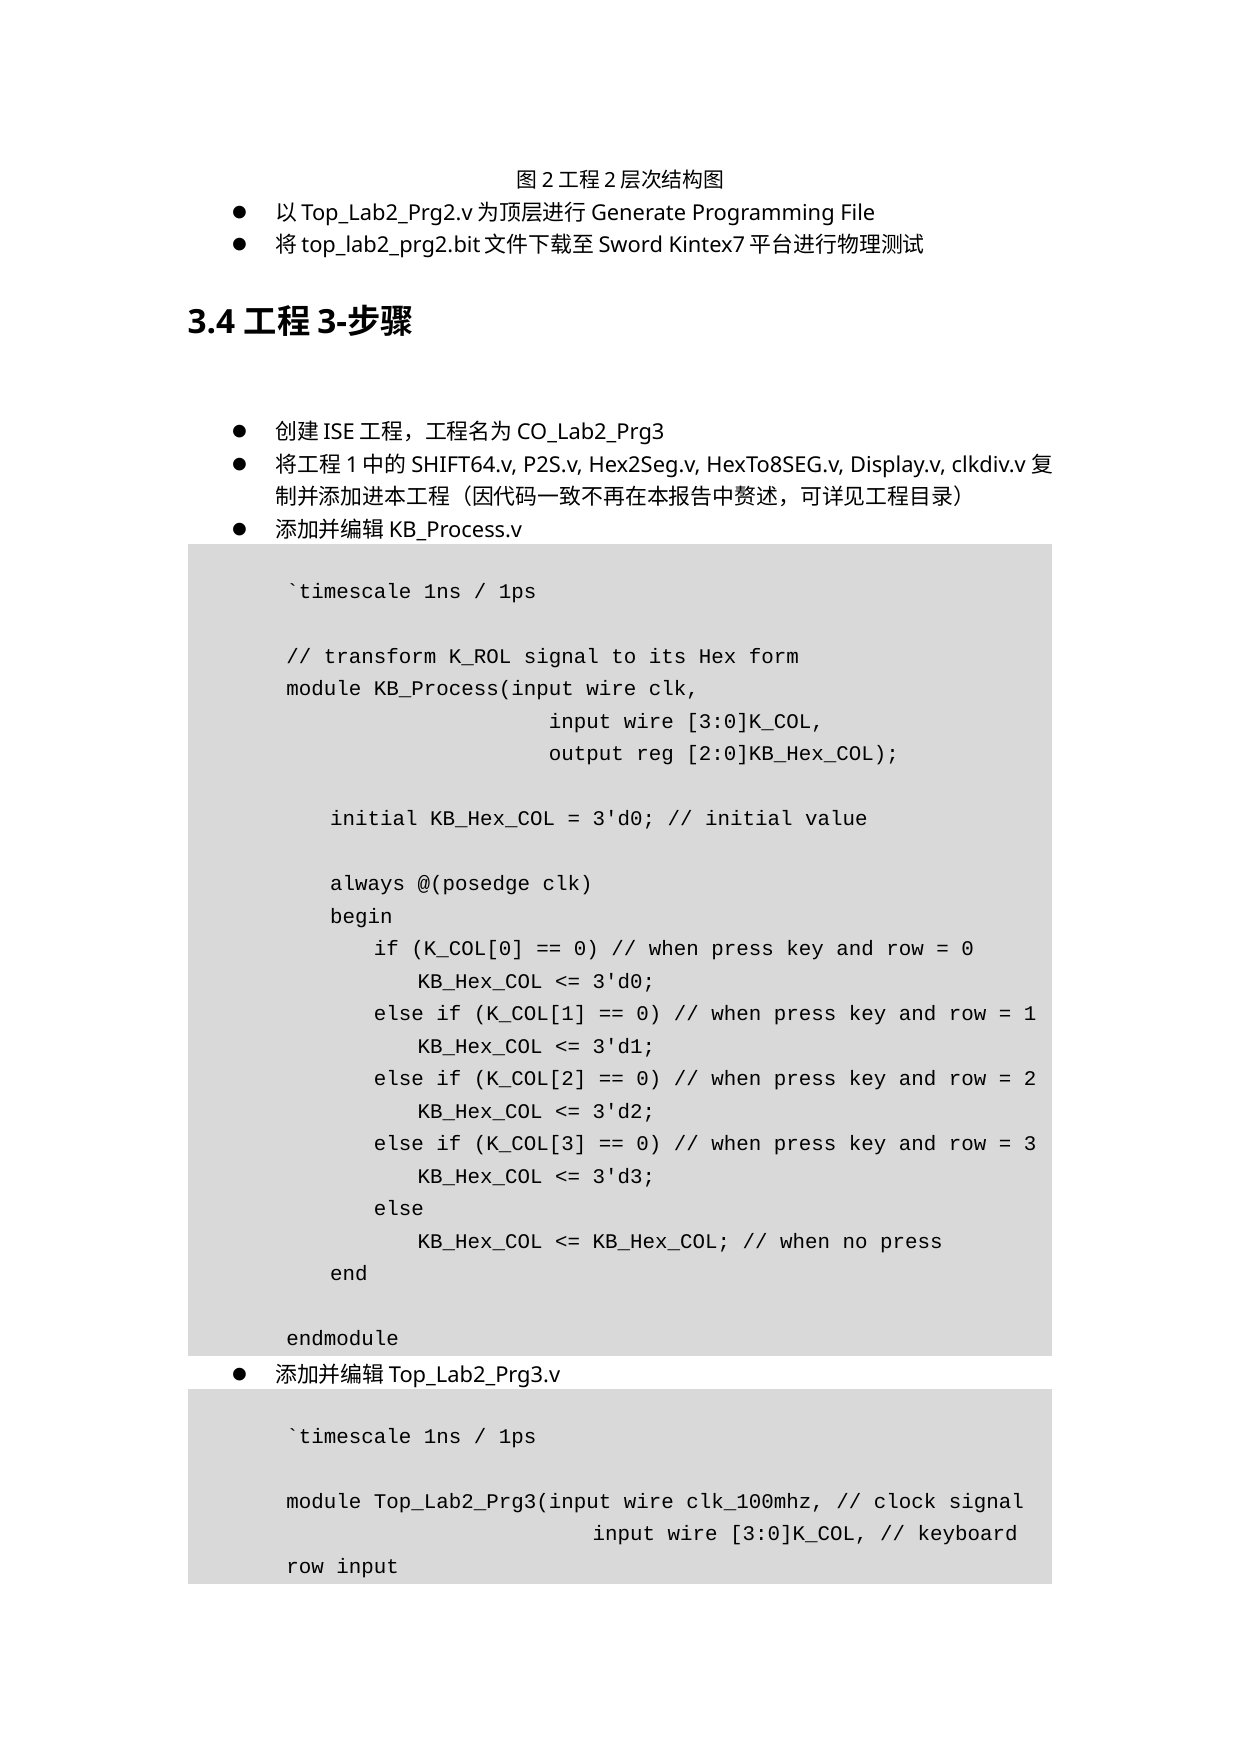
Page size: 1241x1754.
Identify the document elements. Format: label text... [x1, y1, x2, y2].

list 以Top_Lab2_Prg2.v为顶层进行Generate Programming File [231, 194, 1053, 227]
list 添加并编辑KB_Process.v [231, 511, 1053, 544]
list 将top_lab2_prg2.bit文件下载至Sword Kintex7平台进行物理测试 [231, 227, 1053, 259]
list 将工程1中的SHIFT64.v, P2S.v, Hex2Seg.v, HexTo8SEG.v, Display.v, clkdiv.v复制并添加进本工程（因代码一致不再在本报告中赘述，可详见工程目录） [231, 446, 1053, 511]
subtitle 3.4 工程3-步骤 [187, 287, 1053, 352]
list 添加并编辑Top_Lab2_Prg3.v [231, 1356, 1053, 1389]
list 创建ISE工程，工程名为CO_Lab2_Prg3 [231, 414, 1053, 446]
table_header `timescale 1ns / 1ps // transform K_ROL signal to its Hex form module KB_Process(input wire clk, input wire [3:0]K_COL, output reg [2:0]KB_Hex_COL); initial KB_Hex_COL = 3'd0; // initial value always @(posedge clk) begin if (K_COL[0] == 0) // when press key and row = 0 KB_Hex_COL <= 3'd0; else if (K_COL[1] == 0) // when press key and row = 1 KB_Hex_COL <= 3'd1; else if (K_COL[2] == 0) // when press key and row = 2 KB_Hex_COL <= 3'd2; else if (K_COL[3] == 0) // when press key and row = 3 KB_Hex_COL <= 3'd3; else KB_Hex_COL <= KB_Hex_COL; // when no press end endmodule [188, 544, 1052, 1356]
